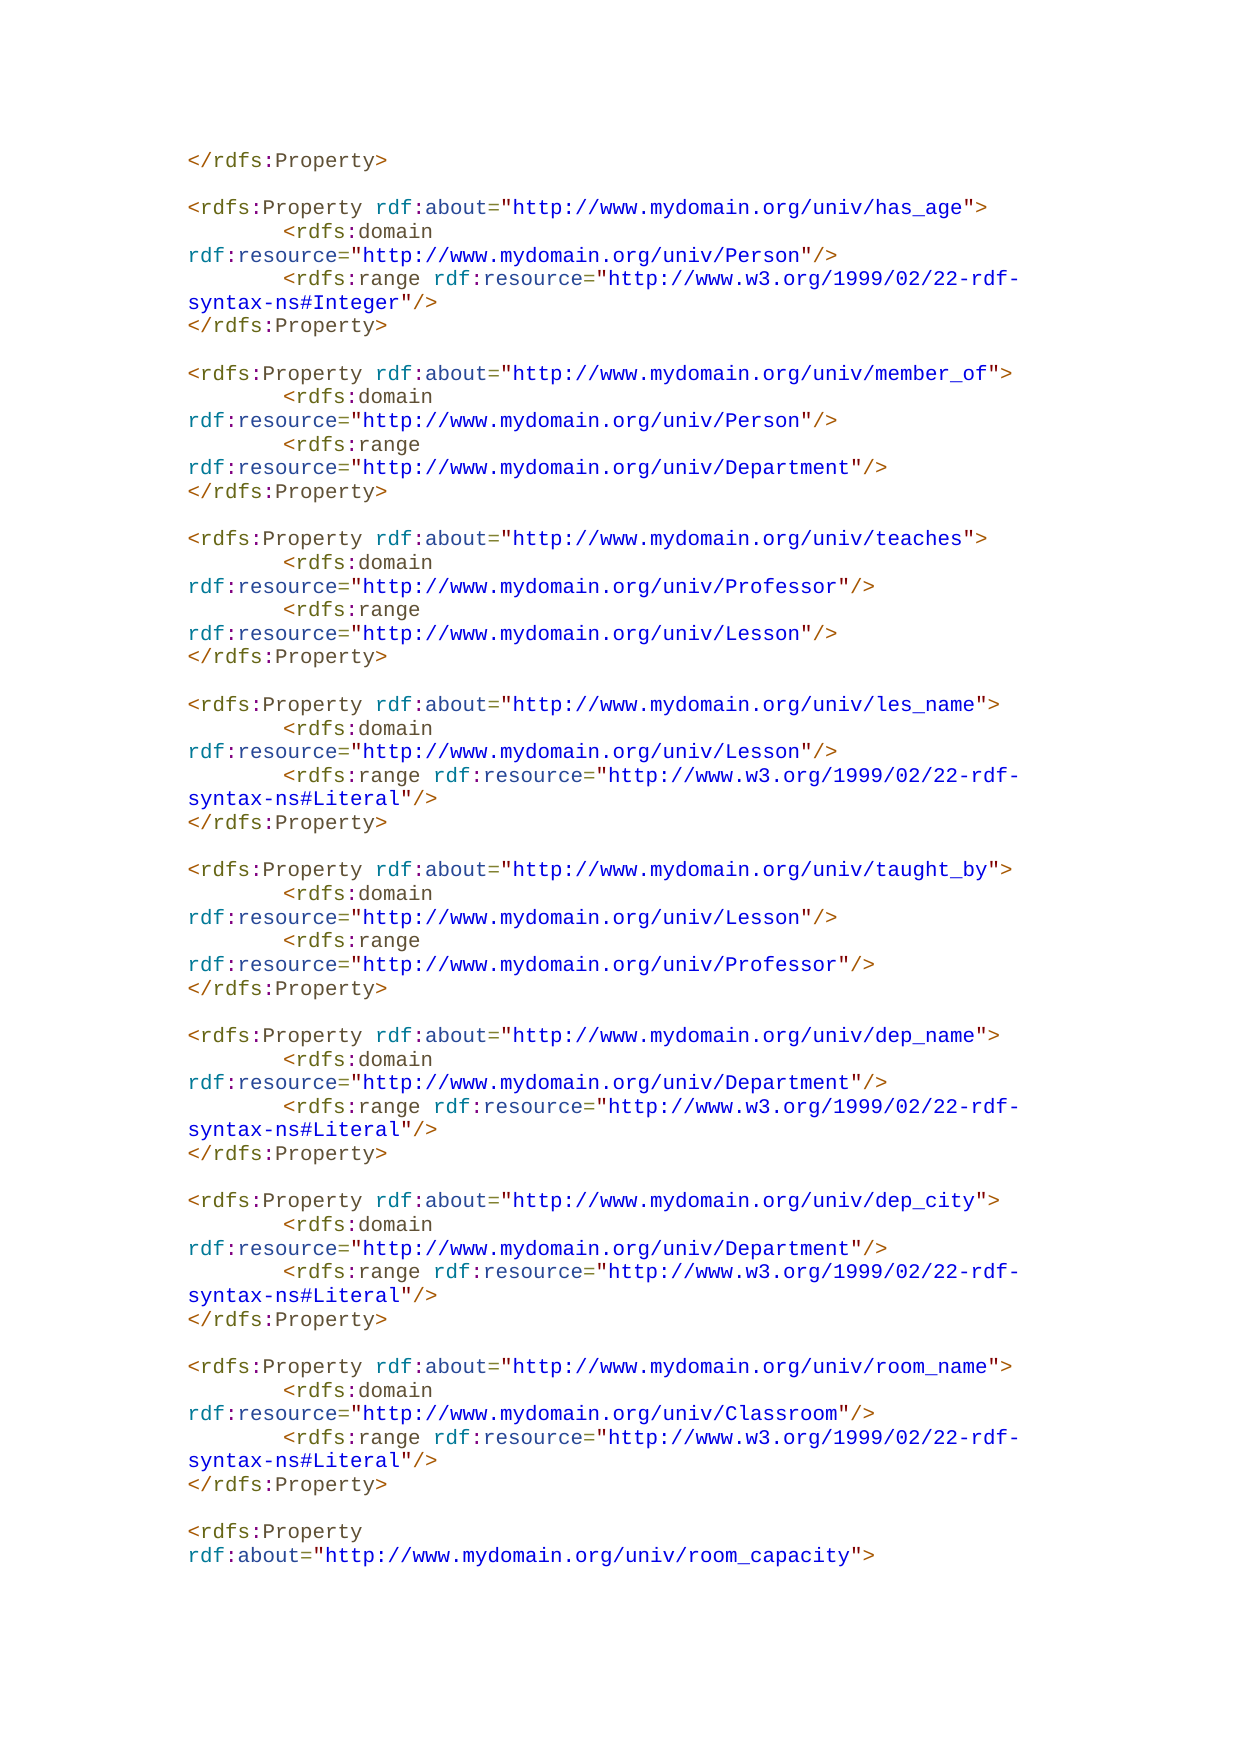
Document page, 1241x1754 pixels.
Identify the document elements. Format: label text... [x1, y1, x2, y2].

text </rdfs:Property> [187, 1309, 1053, 1332]
text <rdfs:Property rdf:about="http://www.mydomain.org/univ/room_capacity"> [187, 1521, 1053, 1569]
text <rdfs:range rdf:resource="http://www.mydomain.org/univ/Lesson"/> [187, 599, 1053, 647]
text <rdfs:range rdf:resource="http://www.mydomain.org/univ/Professor"/> [187, 930, 1053, 978]
text <rdfs:domain rdf:resource="http://www.mydomain.org/univ/Classroom"/> [187, 1379, 1053, 1427]
text <rdfs:domain rdf:resource="http://www.mydomain.org/univ/Lesson"/> [187, 883, 1053, 930]
text </rdfs:Property> [187, 978, 1053, 1001]
text <rdfs:Property rdf:about="http://www.mydomain.org/univ/has_age"> [187, 197, 1053, 221]
text <rdfs:range rdf:resource="http://www.w3.org/1999/02/22-rdf-syntax-ns#Integer"/> [187, 268, 1053, 316]
text </rdfs:Property> [187, 1474, 1053, 1498]
text <rdfs:domain rdf:resource="http://www.mydomain.org/univ/Lesson"/> [187, 717, 1053, 765]
text </rdfs:Property> [187, 1143, 1053, 1167]
text <rdfs:range rdf:resource="http://www.w3.org/1999/02/22-rdf-syntax-ns#Literal"/> [187, 1427, 1053, 1474]
text <rdfs:domain rdf:resource="http://www.mydomain.org/univ/Person"/> [187, 221, 1053, 268]
text <rdfs:domain rdf:resource="http://www.mydomain.org/univ/Professor"/> [187, 552, 1053, 599]
text <rdfs:Property rdf:about="http://www.mydomain.org/univ/dep_city"> [187, 1190, 1053, 1214]
text <rdfs:Property rdf:about="http://www.mydomain.org/univ/taught_by"> [187, 859, 1053, 883]
text <rdfs:domain rdf:resource="http://www.mydomain.org/univ/Department"/> [187, 1214, 1053, 1261]
text </rdfs:Property> [187, 150, 1053, 174]
text <rdfs:range rdf:resource="http://www.mydomain.org/univ/Department"/> [187, 434, 1053, 481]
text <rdfs:domain rdf:resource="http://www.mydomain.org/univ/Person"/> [187, 386, 1053, 434]
text <rdfs:Property rdf:about="http://www.mydomain.org/univ/les_name"> [187, 694, 1053, 717]
text <rdfs:range rdf:resource="http://www.w3.org/1999/02/22-rdf-syntax-ns#Literal"/> [187, 1096, 1053, 1143]
text <rdfs:Property rdf:about="http://www.mydomain.org/univ/dep_name"> [187, 1025, 1053, 1048]
text <rdfs:range rdf:resource="http://www.w3.org/1999/02/22-rdf-syntax-ns#Literal"/> [187, 765, 1053, 812]
text </rdfs:Property> [187, 316, 1053, 339]
text <rdfs:Property rdf:about="http://www.mydomain.org/univ/room_name"> [187, 1356, 1053, 1379]
text <rdfs:domain rdf:resource="http://www.mydomain.org/univ/Department"/> [187, 1048, 1053, 1096]
text </rdfs:Property> [187, 812, 1053, 836]
text <rdfs:range rdf:resource="http://www.w3.org/1999/02/22-rdf-syntax-ns#Literal"/> [187, 1261, 1053, 1309]
text <rdfs:Property rdf:about="http://www.mydomain.org/univ/teaches"> [187, 528, 1053, 552]
text </rdfs:Property> [187, 481, 1053, 505]
text <rdfs:Property rdf:about="http://www.mydomain.org/univ/member_of"> [187, 363, 1053, 386]
text </rdfs:Property> [187, 647, 1053, 670]
